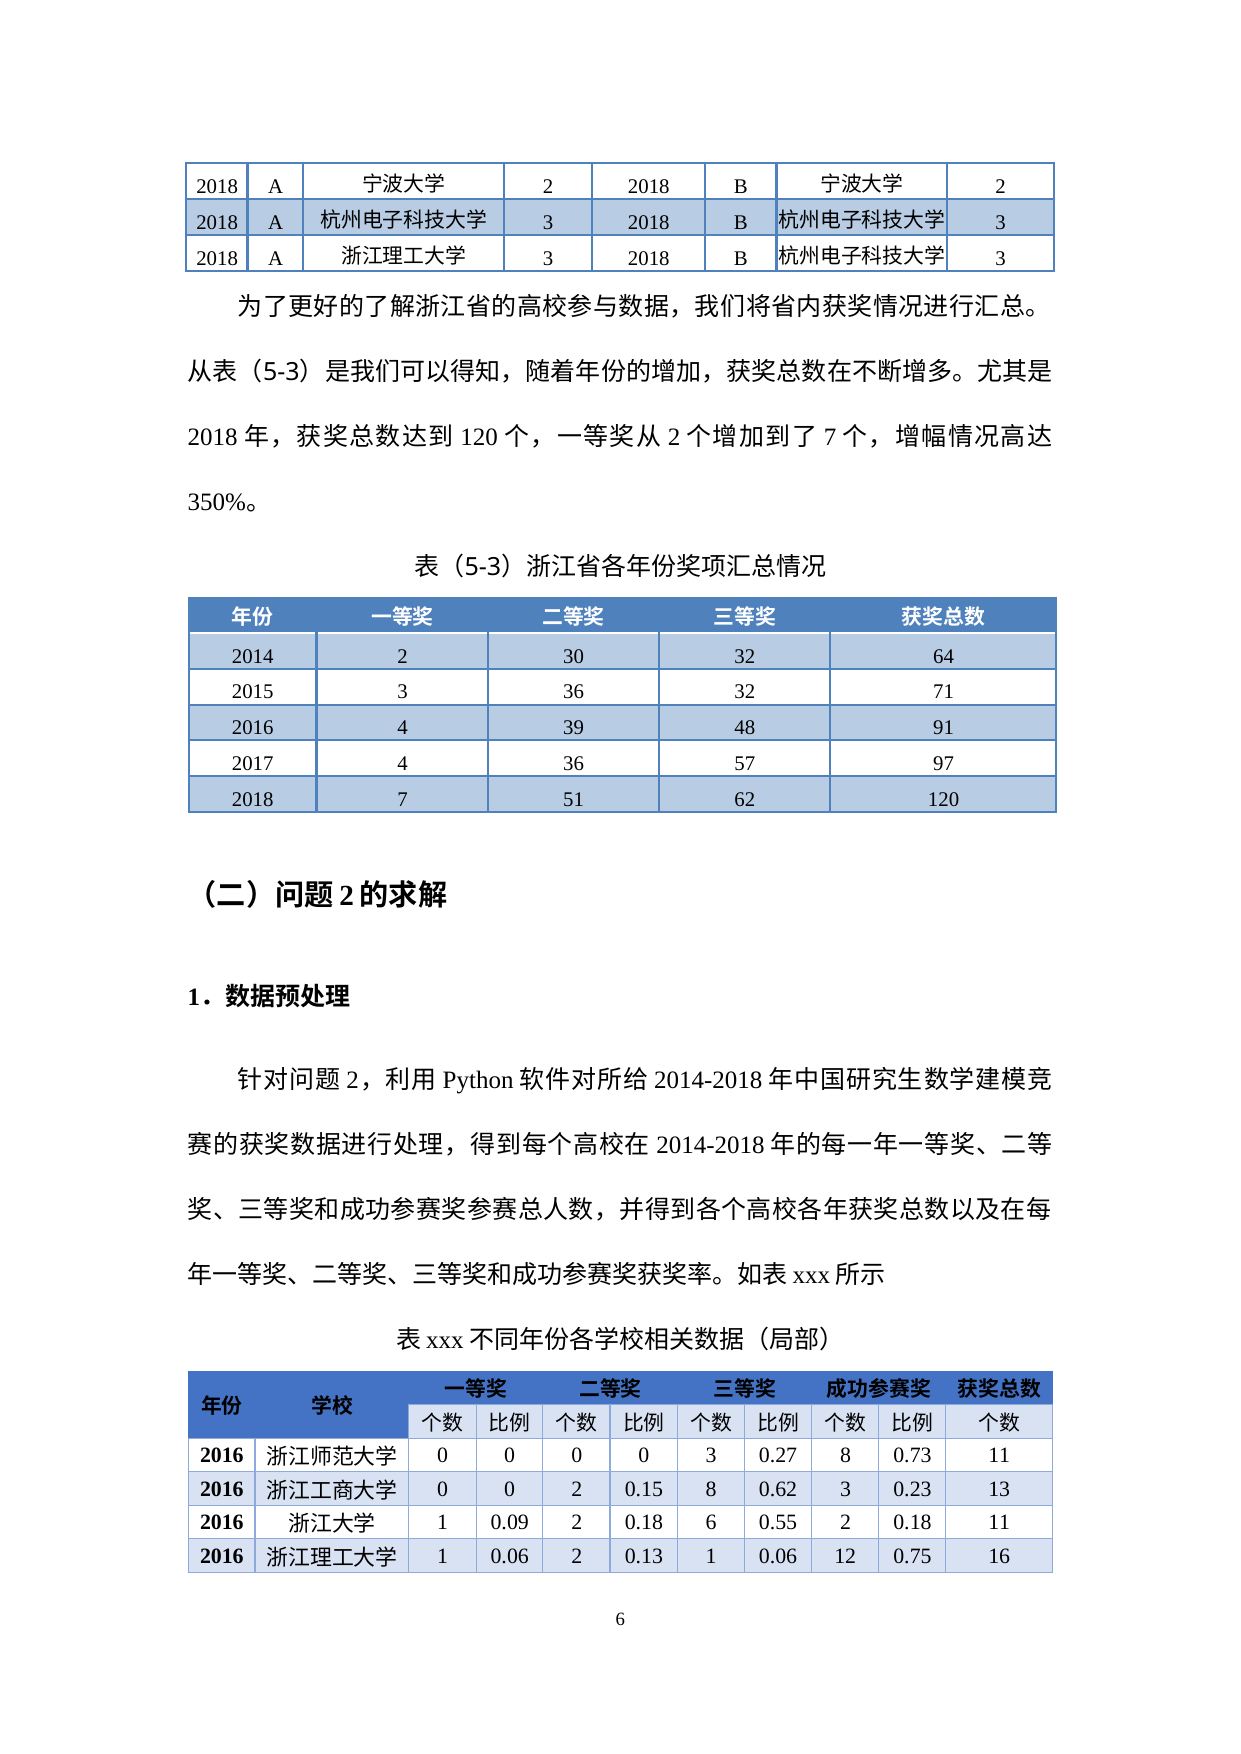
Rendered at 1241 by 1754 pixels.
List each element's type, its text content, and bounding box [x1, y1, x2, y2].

table_cell 0.73 [879, 1439, 945, 1471]
table_cell 3 [678, 1439, 744, 1471]
text 为了更好的了解浙江省的高校参与数据，我们将省内获奖情况进行汇总。从表（5-3）是我们可以得知，随着年份的增加，获奖总数在不断增多。尤其是2018年，获奖总数达到120个，一等奖从2个增加到了7个，增幅情况高达350%。 [187, 272, 1053, 532]
table_cell A [249, 200, 302, 234]
table_header 二等奖 [543, 1372, 677, 1404]
table_cell 91 [831, 706, 1055, 739]
table_cell 2 [948, 164, 1053, 198]
table_header 二等奖 [489, 599, 658, 632]
table_cell 3 [812, 1472, 878, 1505]
table_cell 120 [831, 777, 1055, 811]
table_cell 1 [678, 1539, 744, 1572]
table_cell 比例 [611, 1405, 677, 1438]
table_cell 1 [409, 1506, 476, 1538]
table_cell 个数 [678, 1405, 744, 1438]
table_cell 11 [946, 1439, 1052, 1471]
table_cell 57 [660, 741, 829, 775]
table_cell 36 [489, 670, 658, 703]
table_cell 2015 [190, 670, 315, 703]
table_cell 3 [948, 236, 1053, 269]
text 表（5-3）浙江省各年份奖项汇总情况 [187, 532, 1053, 597]
table_cell 2018 [187, 200, 246, 234]
table_cell 62 [660, 777, 829, 811]
table_cell 3 [948, 200, 1053, 234]
text 针对问题2，利用Python软件对所给2014-2018年中国研究生数学建模竞赛的获奖数据进行处理，得到每个高校在2014-2018年的每一年一等奖、二等奖、三等奖和成功参赛奖参赛总人数，并得到各个高校各年获奖总数以及在每年一等奖、二等奖、三等奖和成功参赛奖获奖率。如表xxx所示 [187, 1046, 1053, 1306]
table_cell 8 [812, 1439, 878, 1471]
table_header 一等奖 [409, 1372, 543, 1404]
table_cell 0 [477, 1439, 542, 1471]
table_cell 7 [318, 777, 487, 811]
table_header 获奖总数 [946, 1372, 1052, 1404]
table_header 成功参赛奖 [812, 1372, 946, 1404]
table_cell 杭州电子科技大学 [304, 200, 503, 234]
table_cell 30 [489, 634, 658, 668]
table_cell 2016 [189, 1506, 254, 1538]
table_cell 浙江理工大学 [256, 1539, 408, 1572]
table_header 学校 [255, 1372, 409, 1438]
table_cell 51 [489, 777, 658, 811]
table_cell 0.55 [745, 1506, 811, 1538]
table_cell 0 [409, 1439, 476, 1471]
table_cell 2 [543, 1539, 609, 1572]
subtitle （二）问题2的求解 [187, 860, 1053, 925]
table_cell 杭州电子科技大学 [778, 236, 946, 269]
table_cell 2 [505, 164, 591, 198]
table_cell 个数 [409, 1405, 476, 1438]
table_cell 8 [678, 1472, 744, 1505]
table_cell 浙江大学 [256, 1506, 408, 1538]
table_cell 2016 [189, 1539, 254, 1572]
table_cell 4 [318, 706, 487, 739]
table_cell A [249, 164, 302, 198]
table_cell 2 [543, 1472, 609, 1505]
table_cell 0.06 [477, 1539, 542, 1572]
table_cell 4 [318, 741, 487, 775]
table_cell 71 [831, 670, 1055, 703]
text 表xxx 不同年份各学校相关数据（局部） [187, 1306, 1053, 1371]
table_header 年份 [190, 599, 315, 632]
table_cell 48 [660, 706, 829, 739]
table_cell 0 [477, 1472, 542, 1505]
table_header 一等奖 [318, 599, 487, 632]
table_cell 0.23 [879, 1472, 945, 1505]
table_cell 1 [409, 1539, 476, 1572]
table_cell 2018 [187, 164, 246, 198]
table_cell 2016 [190, 706, 315, 739]
table_cell 2016 [189, 1439, 254, 1471]
table_cell 12 [812, 1539, 878, 1572]
table_cell 2017 [190, 741, 315, 775]
table_cell 2018 [593, 200, 704, 234]
table_cell B [706, 236, 775, 269]
table_cell 0.09 [477, 1506, 542, 1538]
table_cell 3 [505, 236, 591, 269]
table_cell 0 [611, 1439, 677, 1471]
table_cell 3 [318, 670, 487, 703]
table_cell 2016 [189, 1472, 254, 1505]
subtitle 1．数据预处理 [187, 962, 1053, 1027]
table_cell 2018 [187, 236, 246, 269]
table_header 年份 [189, 1372, 255, 1438]
table_header 三等奖 [660, 599, 829, 632]
table_cell B [706, 200, 775, 234]
table_cell 0.06 [745, 1539, 811, 1572]
table_header 获奖总数 [831, 599, 1055, 632]
table_cell 36 [489, 741, 658, 775]
table_cell 个数 [812, 1405, 878, 1438]
table_cell 6 [678, 1506, 744, 1538]
table_cell 2 [318, 634, 487, 668]
table_cell 39 [489, 706, 658, 739]
table_cell 浙江理工大学 [304, 236, 503, 269]
table_cell B [706, 164, 775, 198]
table_cell 个数 [946, 1405, 1052, 1438]
table_cell 比例 [477, 1405, 542, 1438]
table_cell 16 [946, 1539, 1052, 1572]
table_cell 比例 [745, 1405, 811, 1438]
table_cell 32 [660, 634, 829, 668]
table_cell 个数 [543, 1405, 609, 1438]
table_header 三等奖 [677, 1372, 812, 1404]
table_cell 32 [660, 670, 829, 703]
table_cell 0.27 [745, 1439, 811, 1471]
table_cell 宁波大学 [778, 164, 946, 198]
table_cell 0 [543, 1439, 609, 1471]
table_cell 浙江工商大学 [256, 1472, 408, 1505]
table_cell 3 [505, 200, 591, 234]
table_cell 2018 [593, 236, 704, 269]
table_cell 0.62 [745, 1472, 811, 1505]
table_cell 杭州电子科技大学 [778, 200, 946, 234]
table_cell 2018 [190, 777, 315, 811]
table_cell 0.18 [879, 1506, 945, 1538]
table_cell 宁波大学 [304, 164, 503, 198]
table_cell 2 [543, 1506, 609, 1538]
table_cell A [249, 236, 302, 269]
table_cell 比例 [879, 1405, 945, 1438]
table_cell 97 [831, 741, 1055, 775]
table_cell 2014 [190, 634, 315, 668]
table_cell 0.13 [611, 1539, 677, 1572]
table_cell 2018 [593, 164, 704, 198]
table_cell 64 [831, 634, 1055, 668]
table_cell 0.75 [879, 1539, 945, 1572]
table_cell 浙江师范大学 [256, 1439, 408, 1471]
table_cell 11 [946, 1506, 1052, 1538]
table_cell 0.15 [611, 1472, 677, 1505]
table_cell 2 [812, 1506, 878, 1538]
table_cell 0.18 [611, 1506, 677, 1538]
table_cell 13 [946, 1472, 1052, 1505]
table_cell 0 [409, 1472, 476, 1505]
